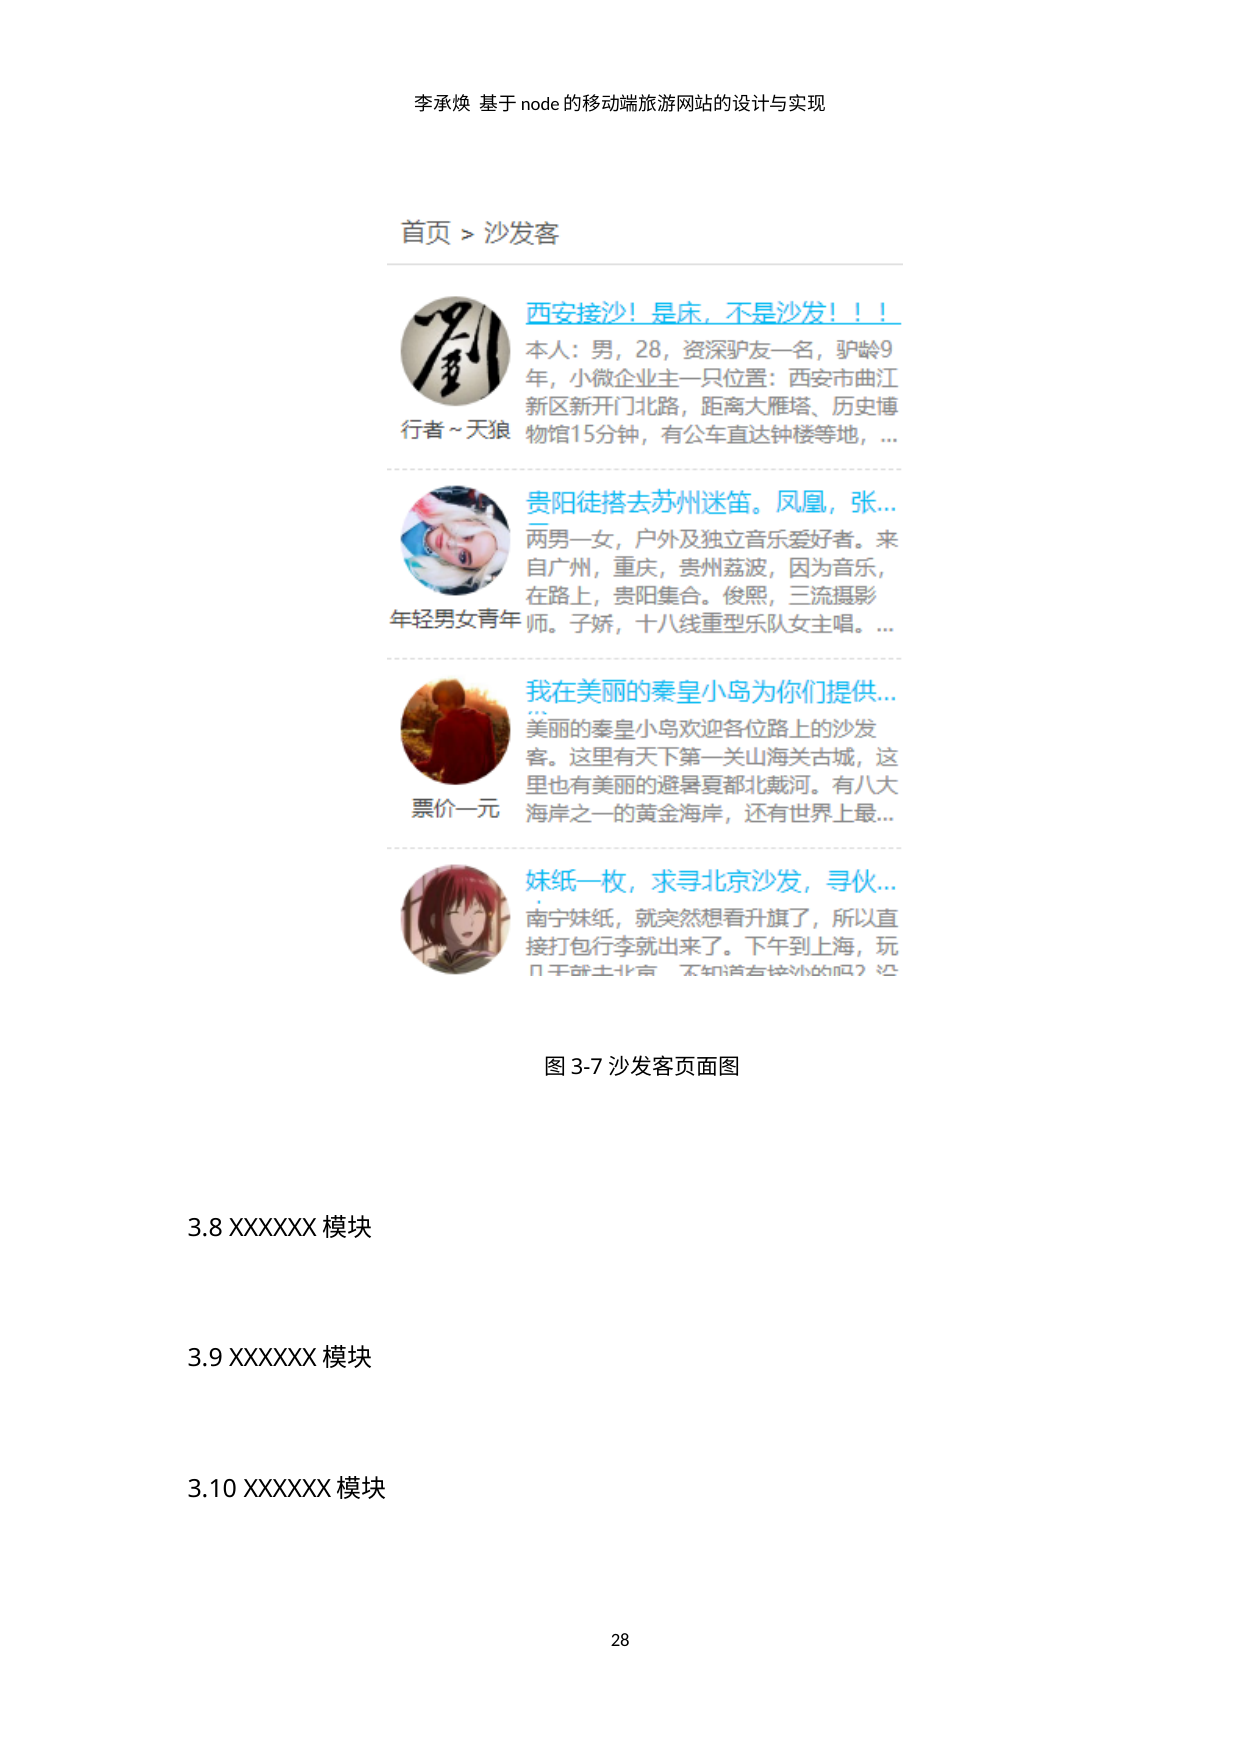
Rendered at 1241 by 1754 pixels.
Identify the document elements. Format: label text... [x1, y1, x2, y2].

text 图3-7 沙发客页面图 [187, 1049, 1053, 1081]
picture [387, 209, 903, 976]
text 3.9 XXXXXX模块 [187, 1323, 1053, 1388]
text 3.10 XXXXXX模块 [187, 1454, 1053, 1519]
text 3.8 XXXXXX模块 [187, 1193, 1053, 1258]
